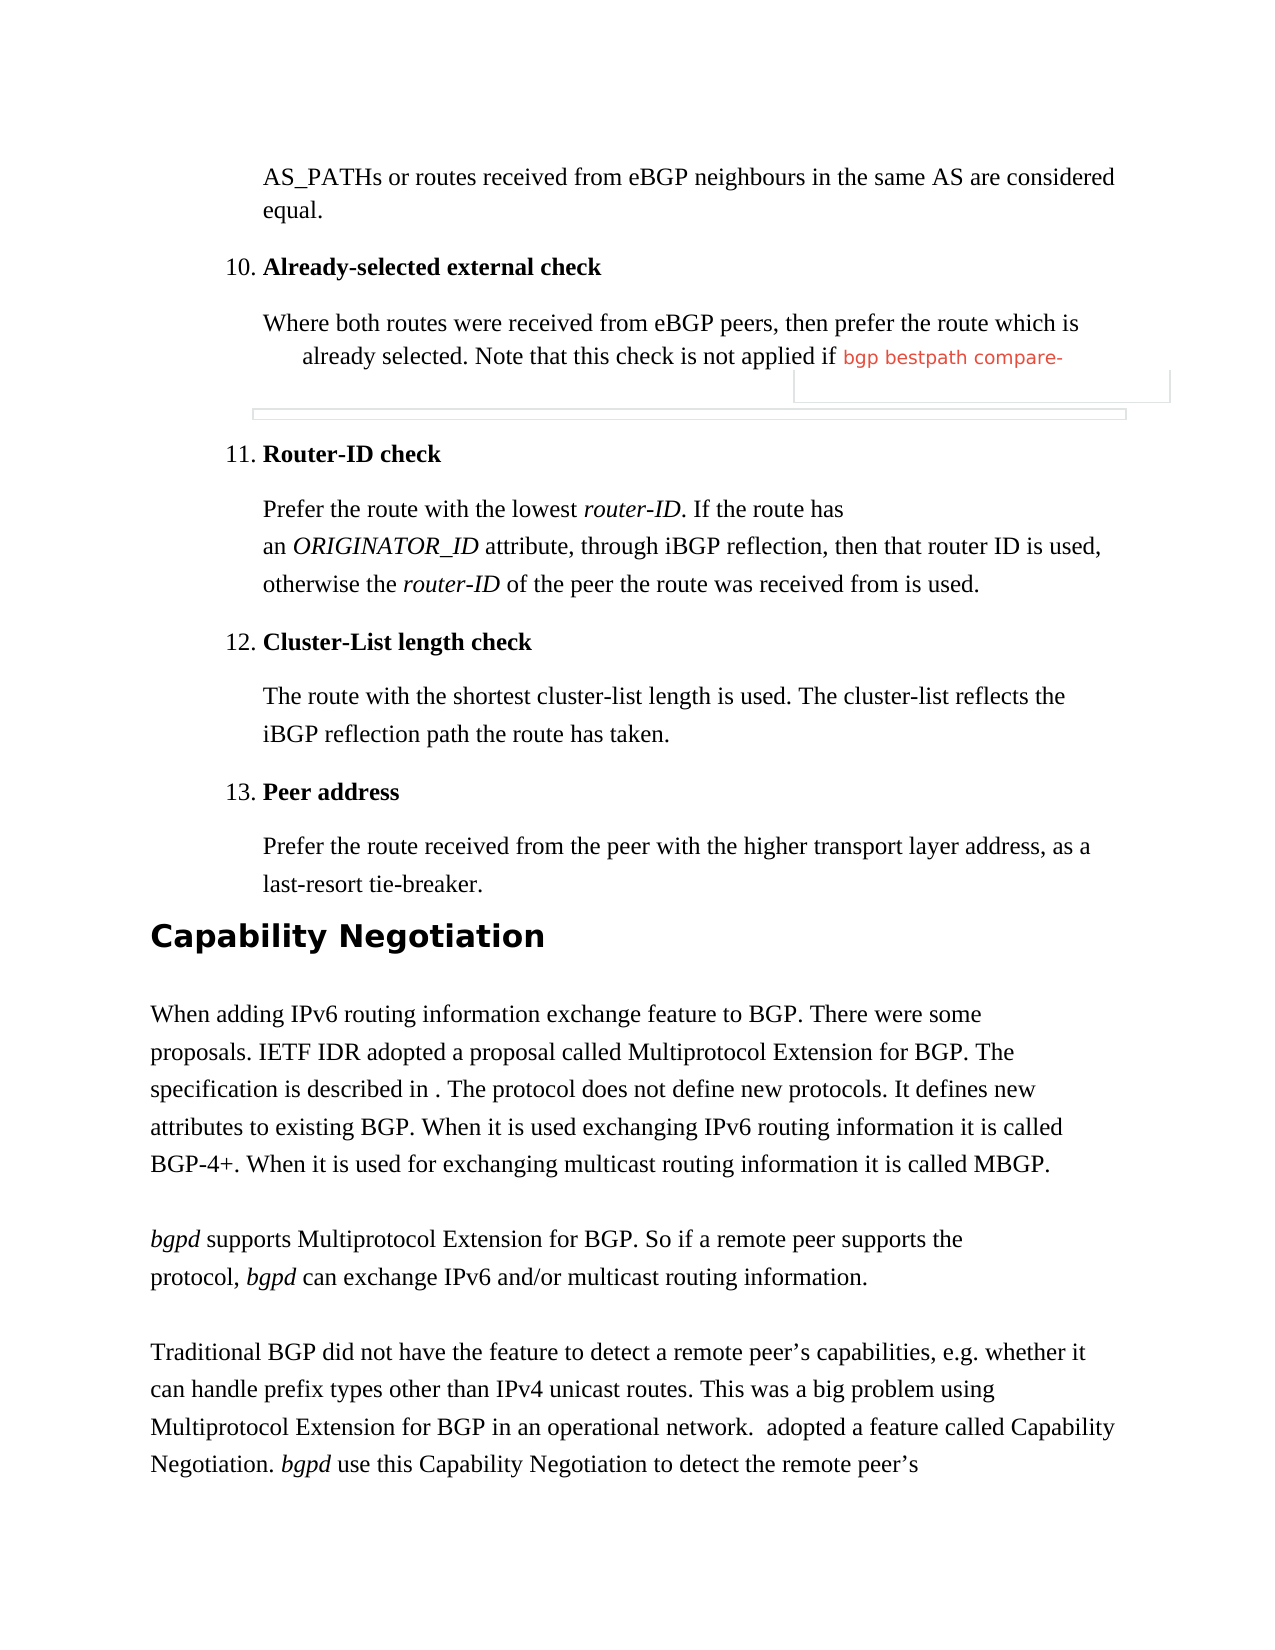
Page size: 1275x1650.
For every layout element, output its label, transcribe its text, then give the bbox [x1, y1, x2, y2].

text 12. Cluster-List length check [225, 628, 1125, 656]
text bgpd supports Multiprotocol Extension for BGP. So if a remote peer supports the protocol, bgpd can exchange IPv6 and/or multicast routing information. [150, 1217, 975, 1292]
text 13. Peer address [225, 778, 1125, 806]
text When adding IPv6 routing information exchange feature to BGP. There were some proposals. IETF IDR adopted a proposal called Multiprotocol Extension for BGP. The specification is described in . The protocol does not define new protocols. It defines new attributes to existing BGP. When it is used exchanging IPv6 routing information it is called BGP-4+. When it is used for exchanging multicast routing information it is called MBGP. [150, 992, 1125, 1180]
text Traditional BGP did not have the feature to detect a remote peer’s capabilities, e.g. whether it can handle prefix types other than IPv4 unicast routes. This was a big problem using Multiprotocol Extension for BGP in an operational network. adopted a feature called Capability Negotiation. bgpd use this Capability Negotiation to detect the remote peer’s [150, 1330, 1125, 1480]
text 11. Router-ID check [225, 441, 1125, 468]
text Capability Negotiation [150, 919, 1125, 955]
text The route with the shortest cluster-list length is used. The cluster-list reflects the iBGP reflection path the route has taken. [263, 675, 1080, 750]
text 10. Already-selected external check [225, 253, 1125, 281]
text Prefer the route with the lowest router-ID. If the route has an ORIGINATOR_ID attribute, through iBGP reflection, then that router ID is used, otherwise the router-ID of the peer the route was received from is used. [263, 487, 1110, 600]
text Where both routes were received from eBGP peers, then prefer the route which is [263, 309, 1125, 337]
table_header already selected. Note that this check is not applied if bgp bestpath compare- routerid is configured. This check can prevent some cases of oscillation. [195, 340, 1170, 418]
text AS_PATHs or routes received from eBGP neighbours in the same AS are considered equal. [263, 160, 1125, 225]
text Prefer the route received from the peer with the higher transport layer address, as a last-resort tie-breaker. [263, 825, 1110, 900]
